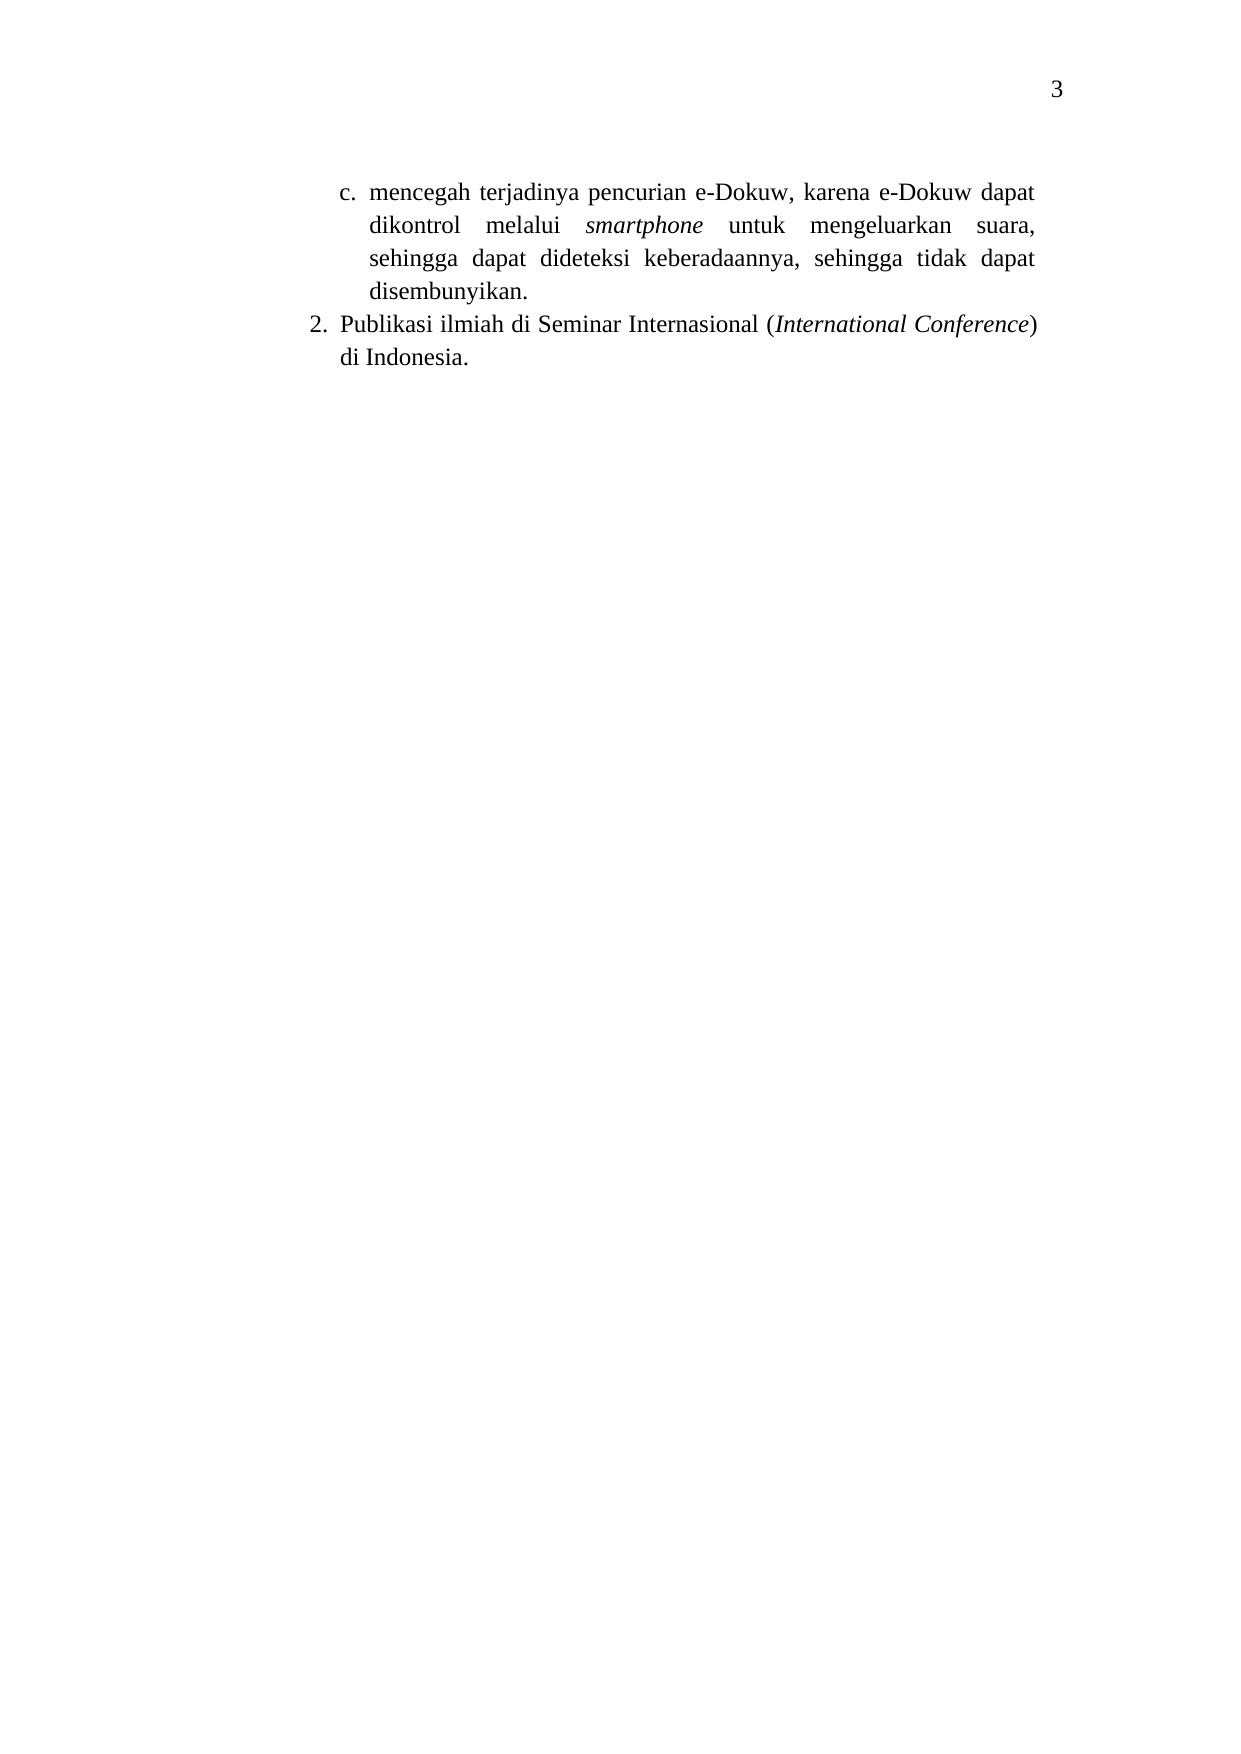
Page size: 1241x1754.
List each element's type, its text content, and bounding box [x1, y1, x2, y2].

list mencegah terjadinya pencurian e-Dokuw, karena e-Dokuw dapat dikontrol melalui smartphone untuk mengeluarkan suara, sehingga dapat dideteksi keberadaannya, sehingga tidak dapat disembunyikan. [339, 177, 1035, 305]
list Publikasi ilmiah di Seminar Internasional (International Conference) di Indonesia. [309, 309, 1037, 371]
